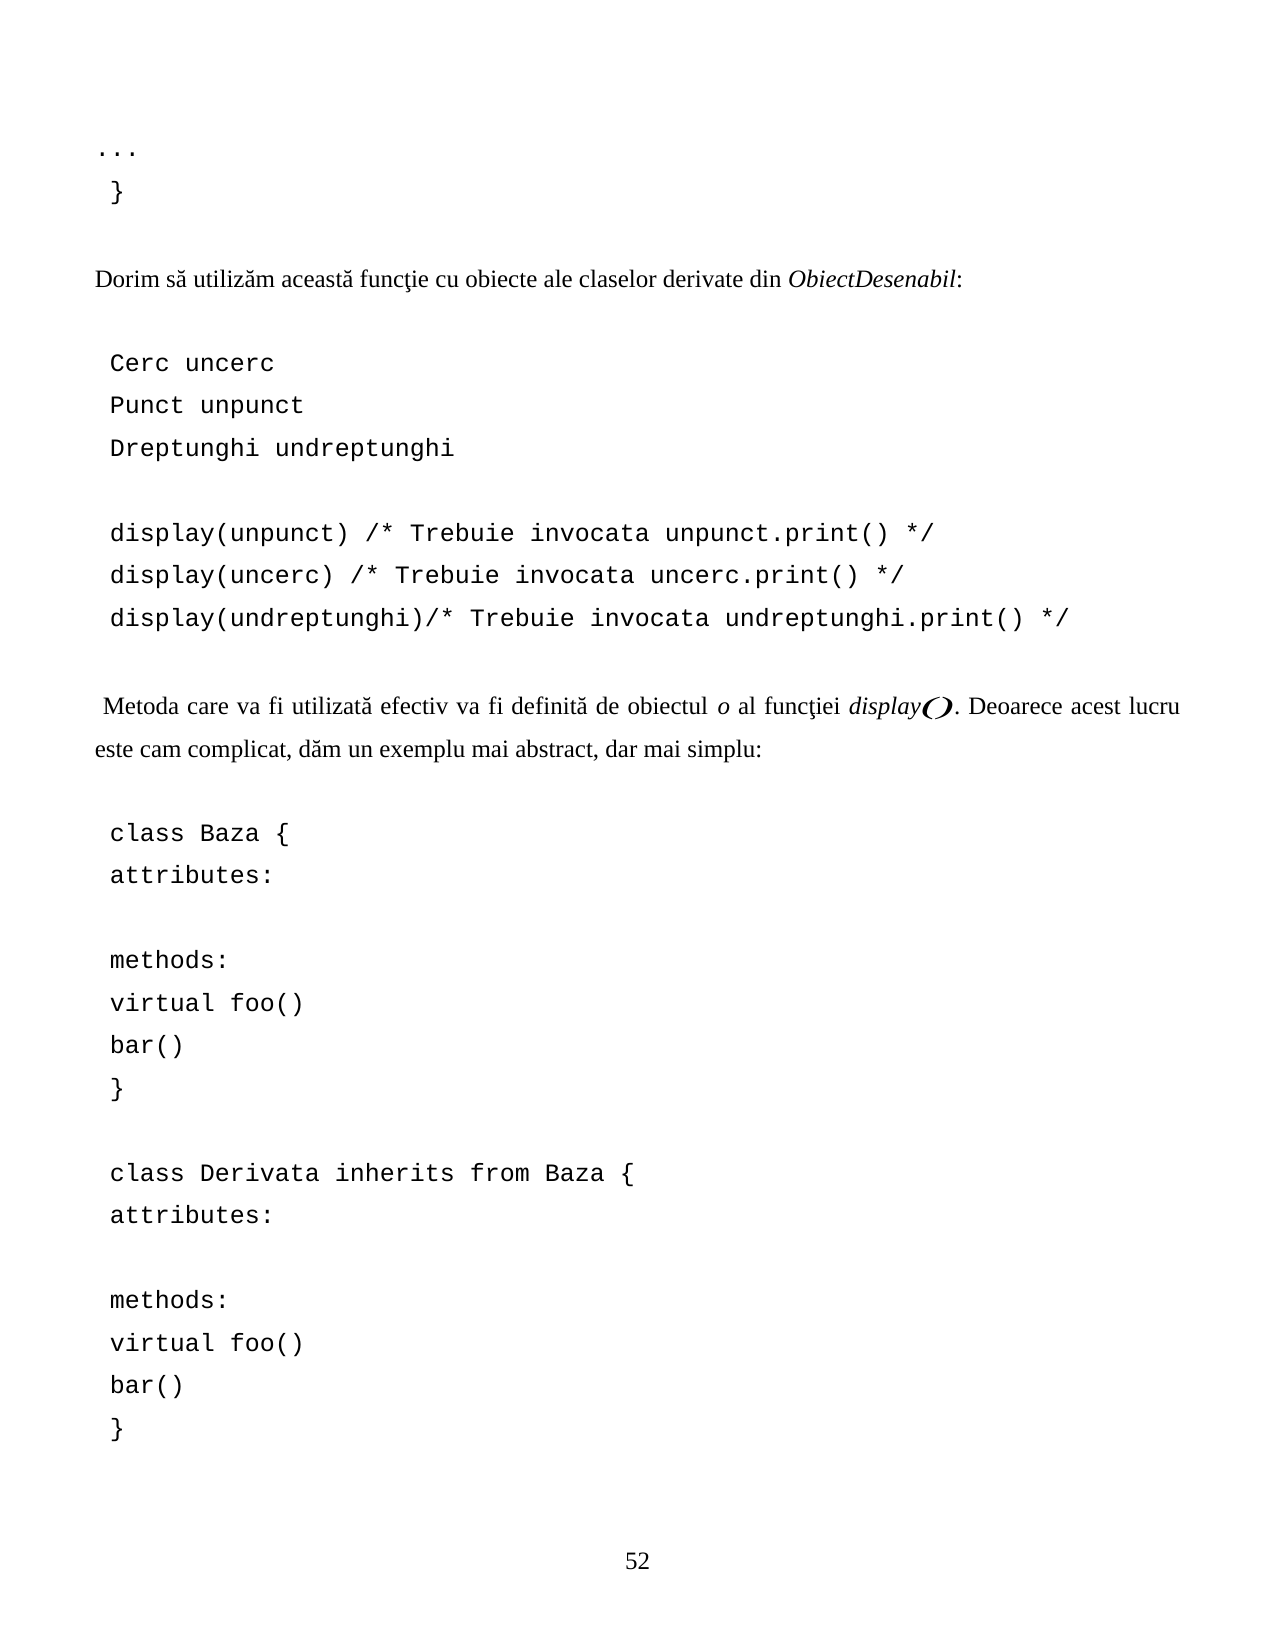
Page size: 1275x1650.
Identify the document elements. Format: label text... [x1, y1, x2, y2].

text Metoda care va fi utilizată efectiv va fi definită de obiectul o al funcţiei display(). Deoarece acest lucru este cam complicat, dăm un exemplu mai abstract, dar mai simplu: [94, 691, 1181, 763]
text Cerc uncerc [94, 350, 1181, 378]
text methods: [94, 948, 1181, 976]
text Dorim să utilizăm această funcţie cu obiecte ale claselor derivate din ObiectDesenabil: [94, 264, 1181, 293]
text virtual foo() [94, 990, 1181, 1018]
text } [94, 178, 1181, 207]
text display(undreptunghi)/* Trebuie invocata undreptunghi.print() */ [94, 605, 1181, 633]
text } [94, 1075, 1181, 1103]
text display(unpunct) /* Trebuie invocata unpunct.print() */ [94, 520, 1181, 548]
text attributes: [94, 1203, 1181, 1231]
text bar() [94, 1373, 1181, 1401]
text virtual foo() [94, 1330, 1181, 1358]
text } [94, 1415, 1181, 1443]
text class Baza { [94, 820, 1181, 848]
text bar() [94, 1033, 1181, 1061]
text ... [94, 136, 1181, 164]
text display(uncerc) /* Trebuie invocata uncerc.print() */ [94, 563, 1181, 591]
text methods: [94, 1288, 1181, 1316]
text Dreptunghi undreptunghi [94, 435, 1181, 463]
text Punct unpunct [94, 393, 1181, 421]
text class Derivata inherits from Baza { [94, 1160, 1181, 1188]
text attributes: [94, 863, 1181, 891]
